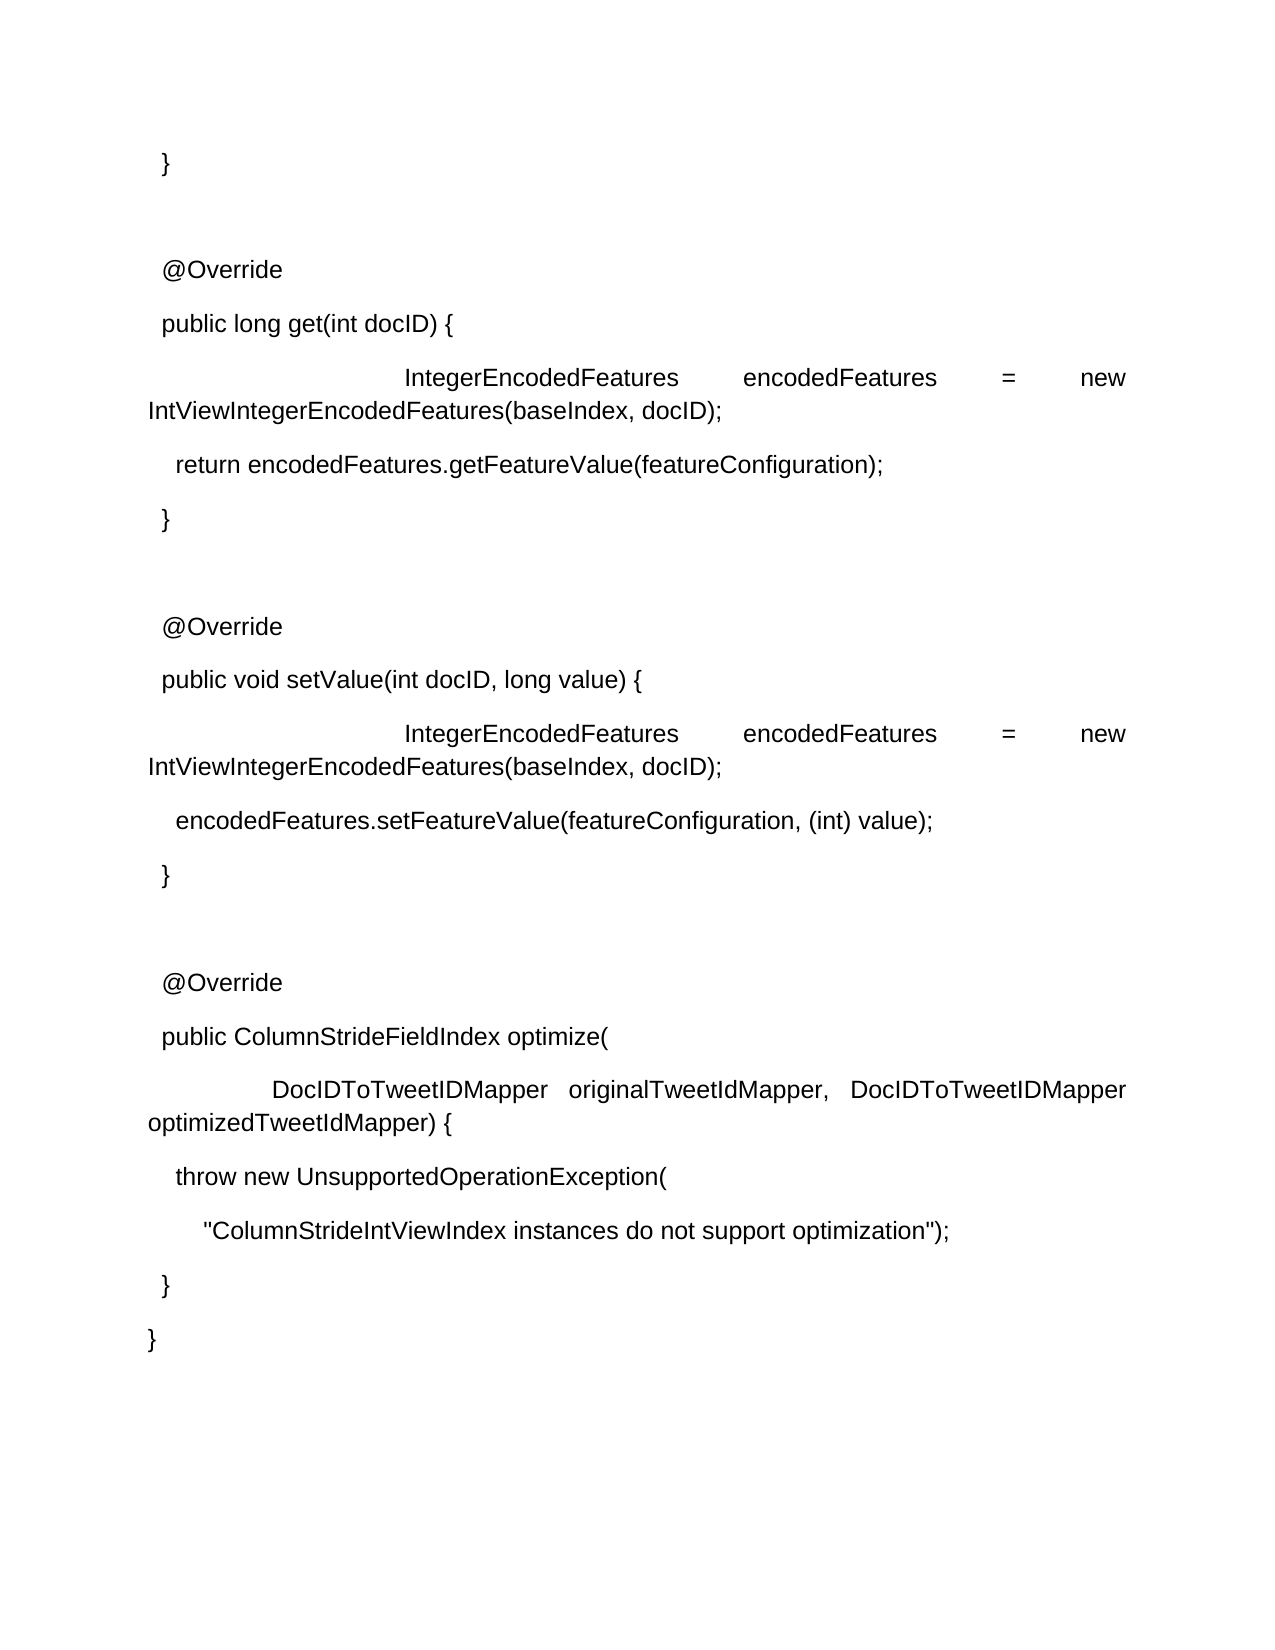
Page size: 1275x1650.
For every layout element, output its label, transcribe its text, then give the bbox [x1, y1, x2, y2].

text } [148, 1270, 1127, 1299]
text @Override [148, 968, 1127, 996]
text public ColumnStrideFieldIndex optimize( [148, 1021, 1127, 1050]
text public long get(int docID) { [148, 309, 1127, 338]
text DocIDToTweetIDMapper originalTweetIdMapper, DocIDToTweetIDMapper optimizedTweetIdMapper) { [148, 1075, 1127, 1137]
text IntegerEncodedFeatures encodedFeatures = new IntViewIntegerEncodedFeatures(baseIndex, docID); [148, 363, 1127, 425]
text } [148, 1324, 1127, 1352]
text encodedFeatures.setFeatureValue(featureConfiguration, (int) value); [148, 806, 1127, 835]
text } [148, 148, 1127, 176]
text } [148, 860, 1127, 889]
text return encodedFeatures.getFeatureValue(featureConfiguration); [148, 450, 1127, 479]
text "ColumnStrideIntViewIndex instances do not support optimization"); [148, 1216, 1127, 1245]
text public void setValue(int docID, long value) { [148, 665, 1127, 694]
text } [148, 504, 1127, 532]
text throw new UnsupportedOperationException( [148, 1162, 1127, 1191]
text @Override [148, 611, 1127, 640]
text IntegerEncodedFeatures encodedFeatures = new IntViewIntegerEncodedFeatures(baseIndex, docID); [148, 719, 1127, 781]
text @Override [148, 255, 1127, 284]
